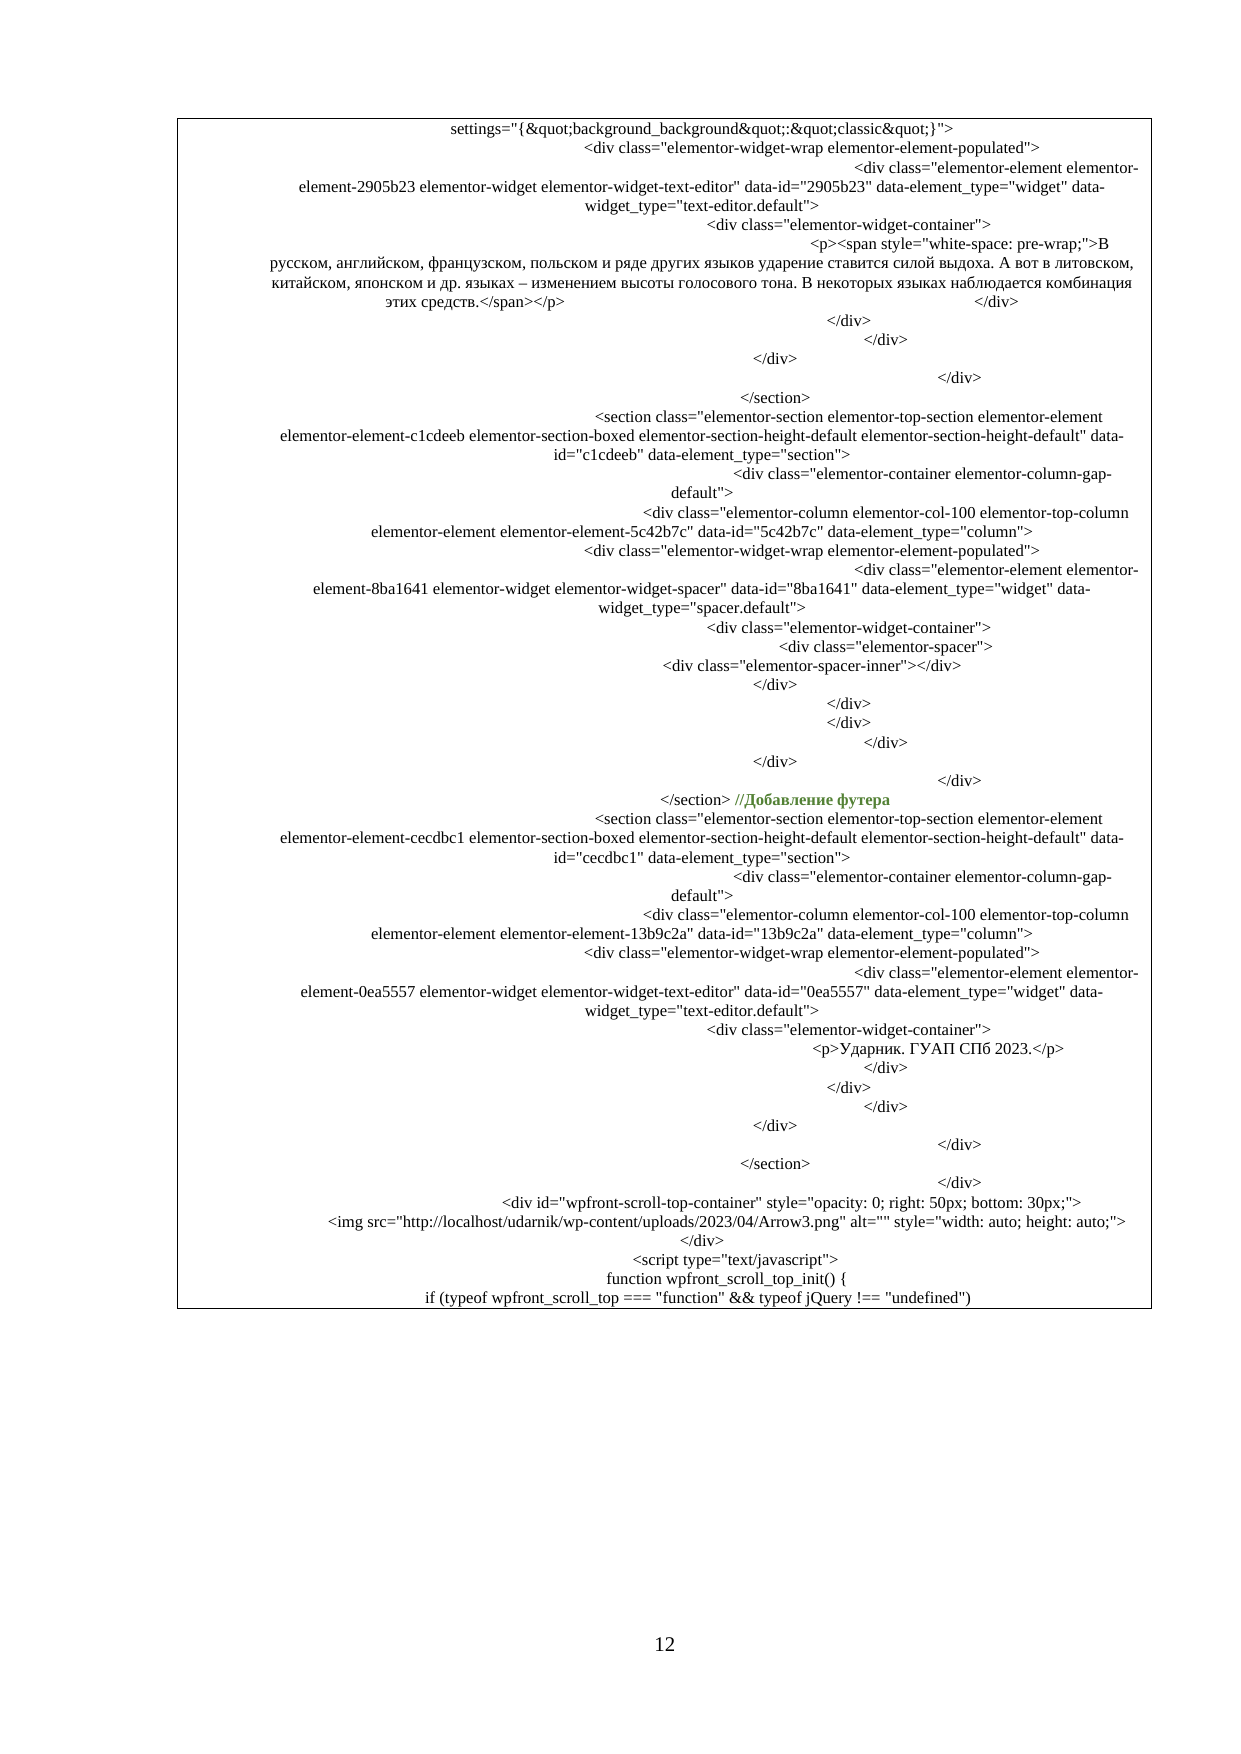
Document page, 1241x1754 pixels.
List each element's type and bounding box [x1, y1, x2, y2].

table_header [178, 119, 1151, 1307]
